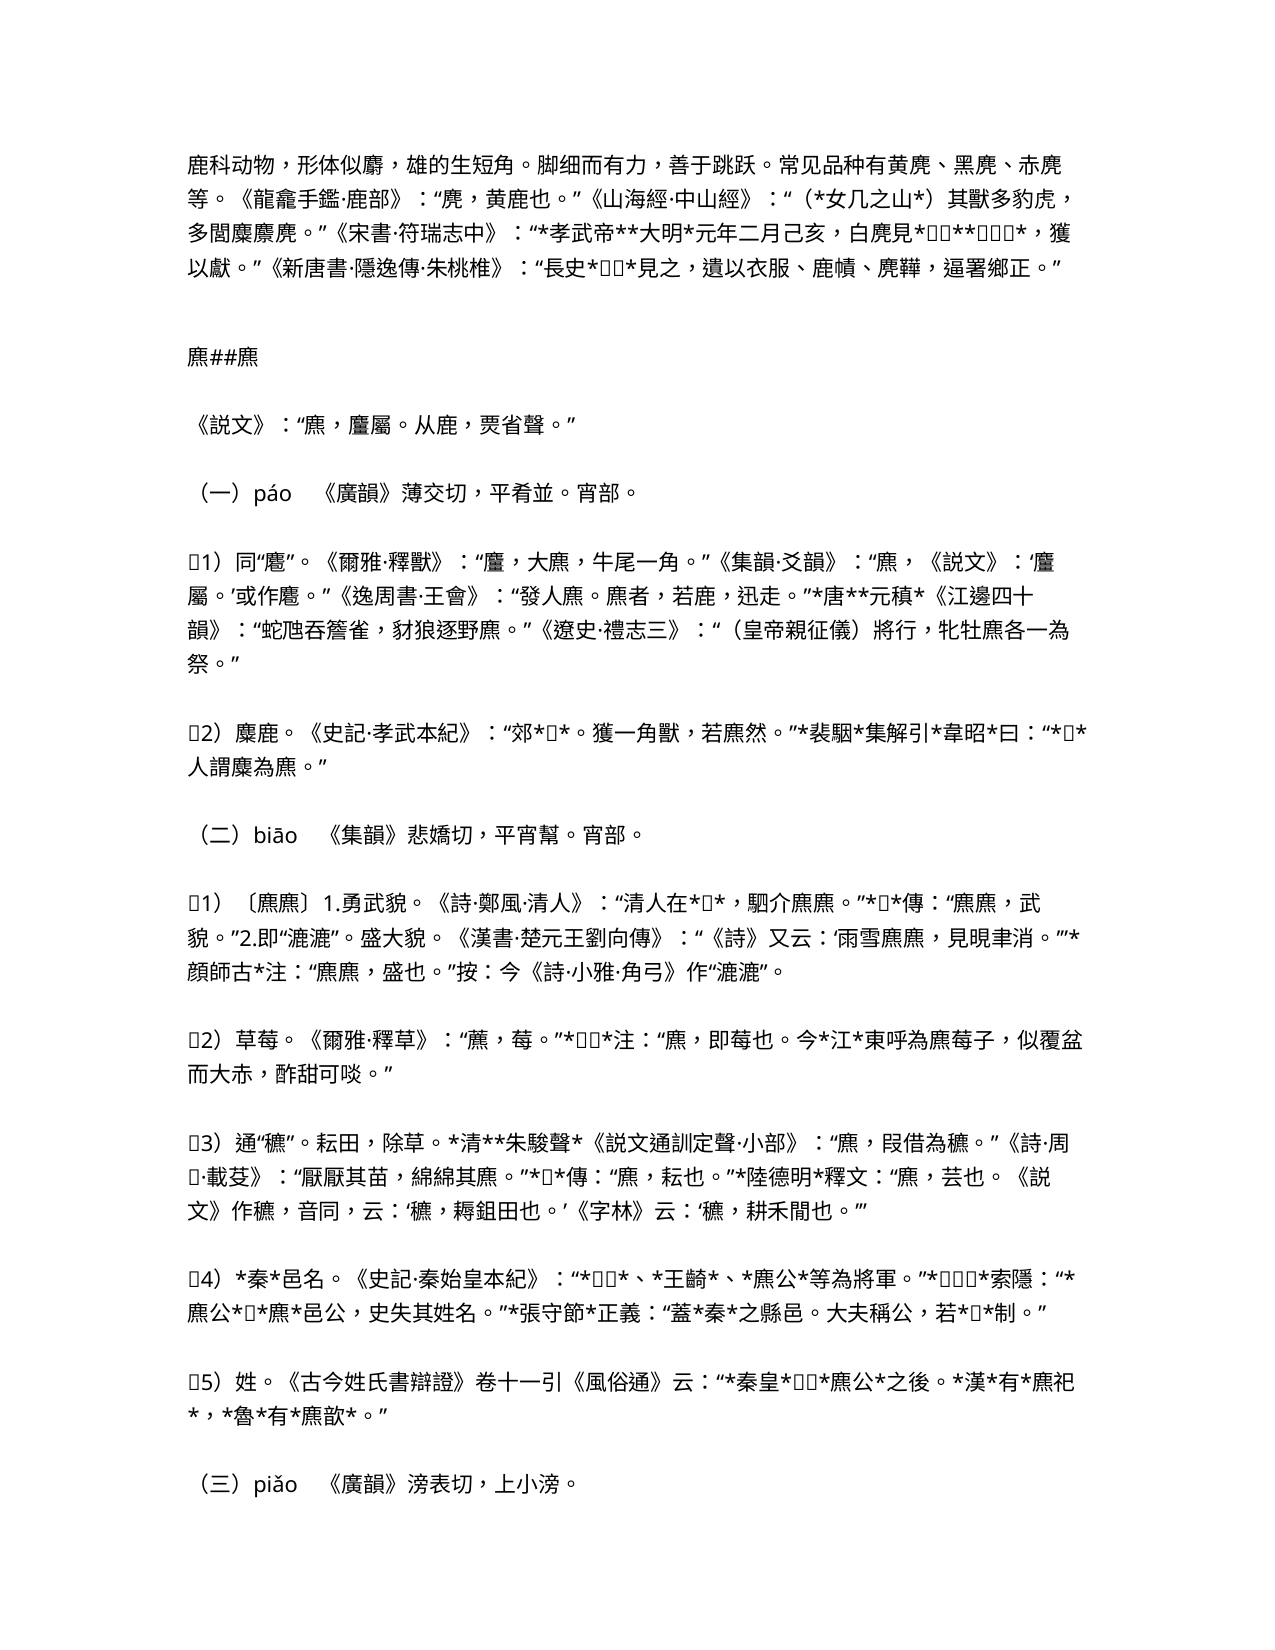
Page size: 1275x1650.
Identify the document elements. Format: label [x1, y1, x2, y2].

text [187, 150, 1087, 316]
text [187, 342, 1087, 1499]
